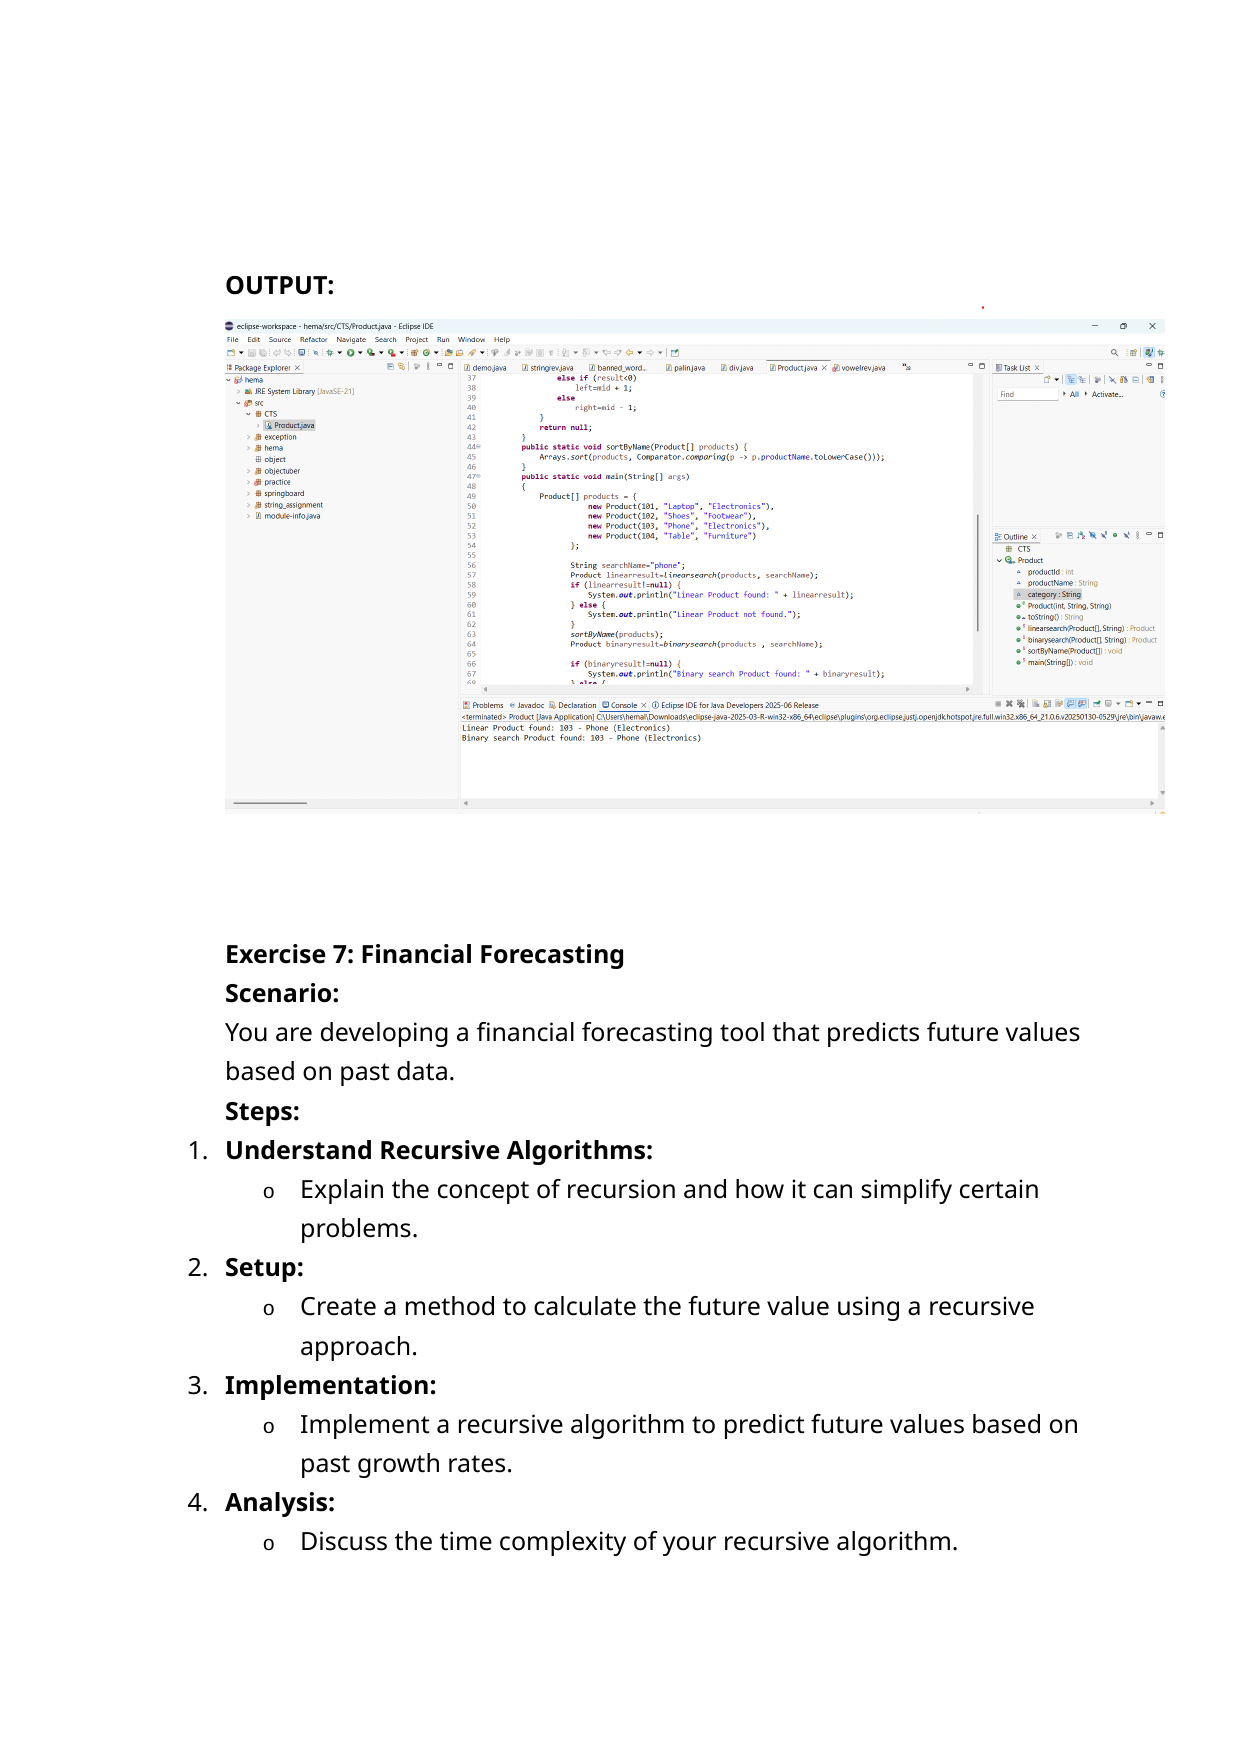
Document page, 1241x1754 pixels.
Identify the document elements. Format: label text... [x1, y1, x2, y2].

list Scenario: [225, 976, 1090, 1010]
picture [225, 306, 1166, 814]
list Steps: [225, 1093, 1090, 1127]
list Explain the concept of recursion and how it can simplify certain problems. [262, 1172, 1090, 1245]
list Create a method to calculate the future value using a recursive approach. [262, 1289, 1090, 1362]
list Discuss the time complexity of your recursive algorithm. [262, 1524, 1090, 1558]
list You are developing a financial forecasting tool that predicts future values based on past data. [225, 1015, 1090, 1088]
list Exercise 7: Financial Forecasting [225, 937, 1090, 971]
list Analysis: [187, 1485, 1090, 1519]
list Implementation: [187, 1367, 1090, 1401]
list OUTPUT: [225, 267, 1090, 302]
list Implement a recursive algorithm to predict future values based on past growth rates. [262, 1407, 1090, 1480]
list Understand Recursive Algorithms: [187, 1132, 1090, 1166]
list Setup: [187, 1250, 1090, 1284]
